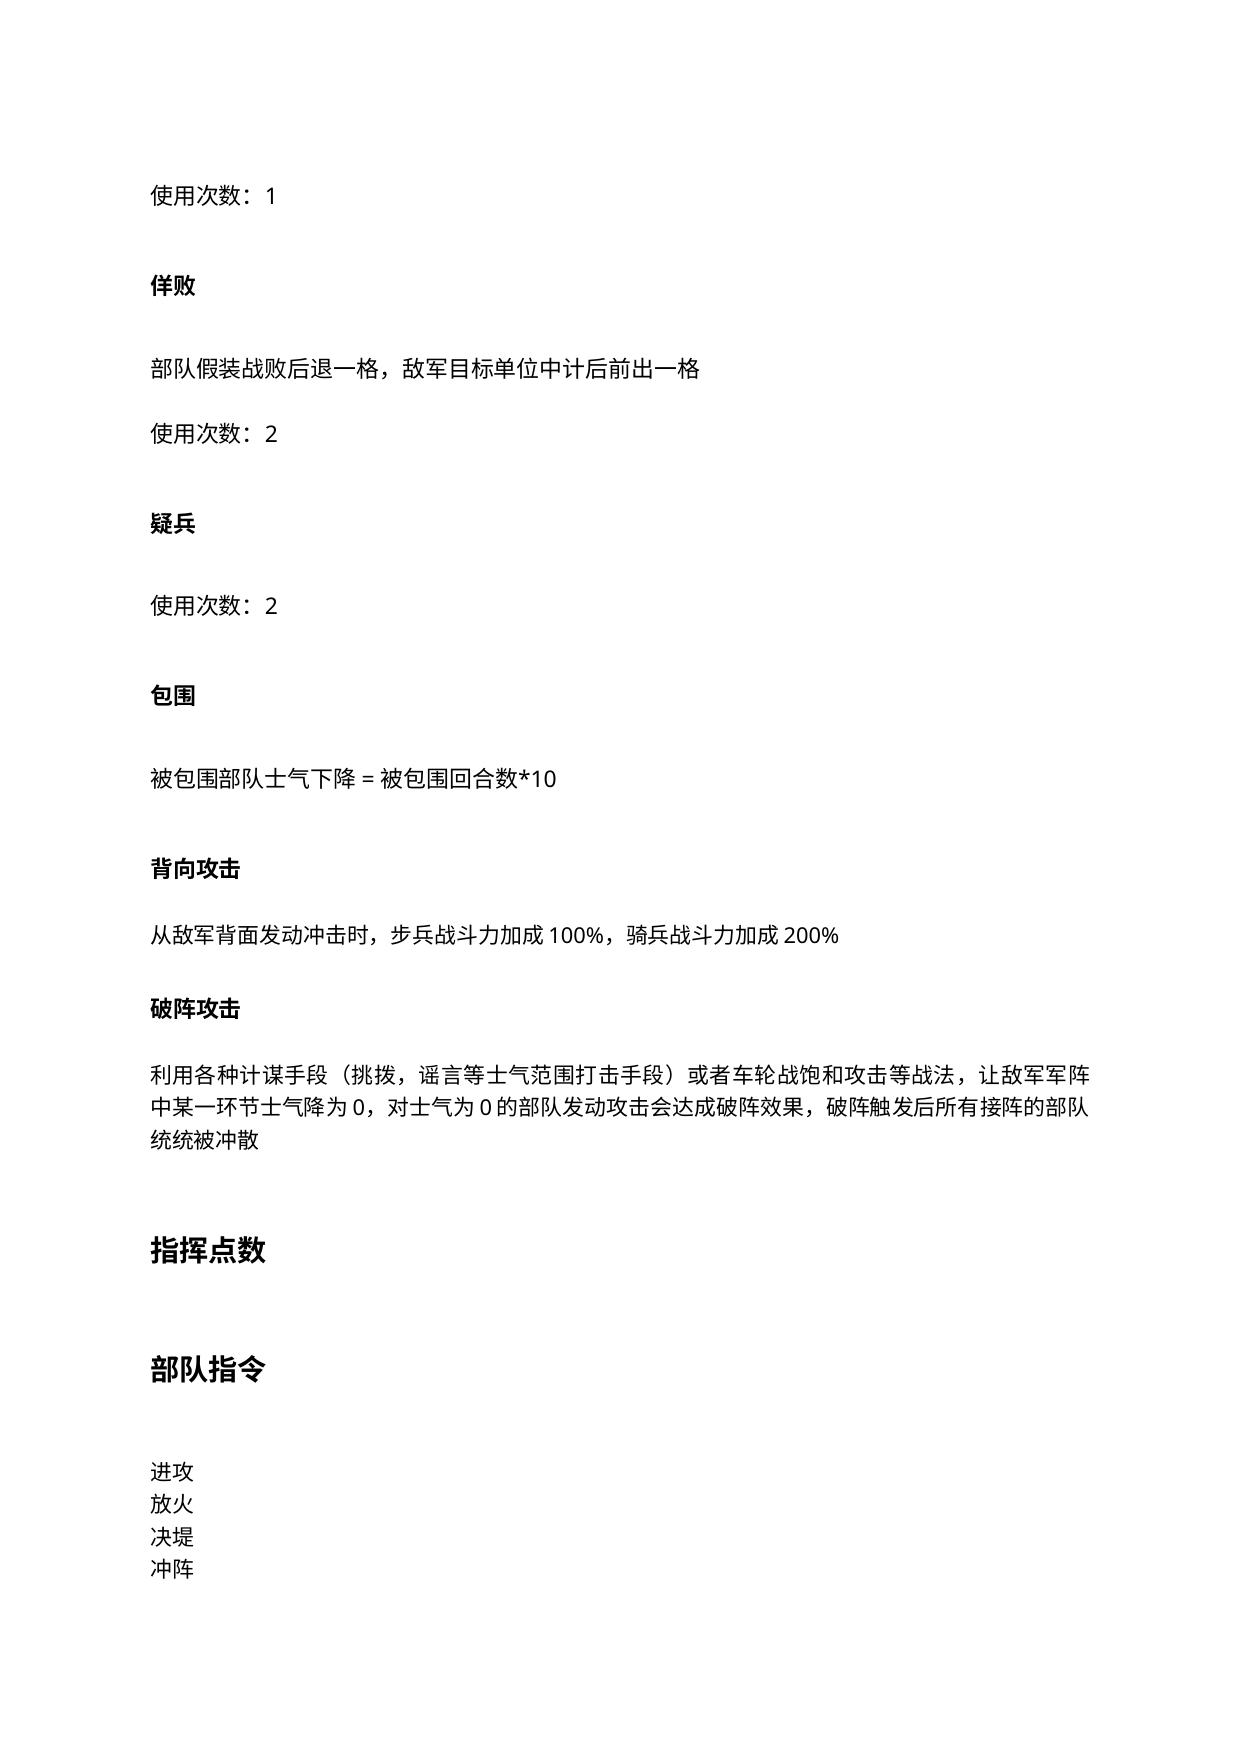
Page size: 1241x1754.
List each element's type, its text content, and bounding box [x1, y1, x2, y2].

text 使用次数：1 [150, 162, 1090, 227]
text 从敌军背面发动冲击时，步兵战斗力加成100%，骑兵战斗力加成200% [150, 917, 1090, 950]
subtitle 佯败 [150, 252, 1090, 317]
subtitle 破阵攻击 [150, 975, 1090, 1040]
subtitle 疑兵 [150, 489, 1090, 554]
subtitle 包围 [150, 662, 1090, 727]
subtitle 背向攻击 [150, 835, 1090, 900]
subtitle 指挥点数 [150, 1217, 1090, 1282]
text 进攻 [150, 1454, 1090, 1487]
text 使用次数：2 [150, 399, 1090, 464]
text 使用次数：2 [150, 572, 1090, 637]
text 冲阵 [150, 1552, 1090, 1584]
text 被包围部队士气下降 = 被包围回合数*10 [150, 745, 1090, 810]
text 放火 [150, 1487, 1090, 1519]
text 利用各种计谋手段（挑拨，谣言等士气范围打击手段）或者车轮战饱和攻击等战法，让敌军军阵中某一环节士气降为0，对士气为0的部队发动攻击会达成破阵效果，破阵触发后所有接阵的部队统统被冲散 [150, 1057, 1090, 1155]
text 部队假装战败后退一格，敌军目标单位中计后前出一格 [150, 334, 1090, 399]
text 决堤 [150, 1519, 1090, 1552]
subtitle 部队指令 [150, 1336, 1090, 1401]
